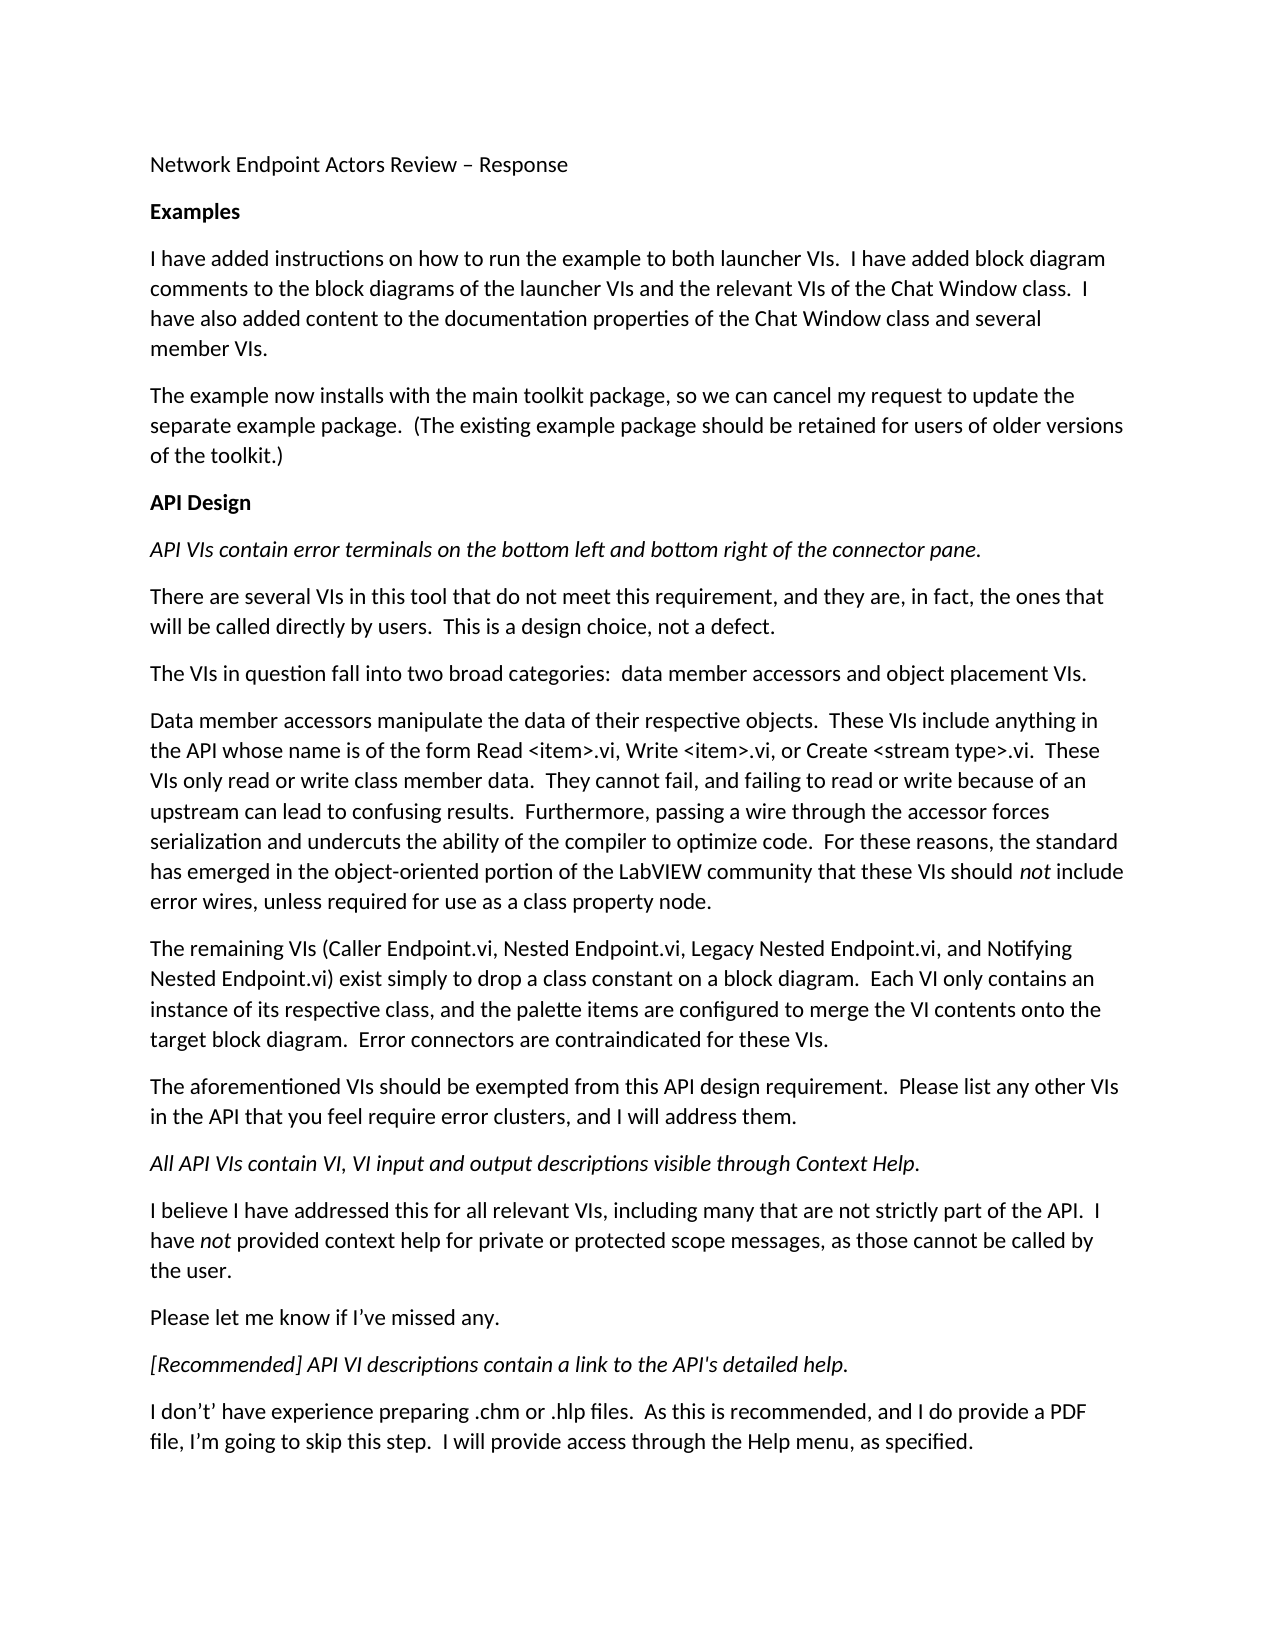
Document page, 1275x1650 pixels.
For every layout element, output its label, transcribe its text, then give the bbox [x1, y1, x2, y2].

text The example now installs with the main toolkit package, so we can cancel my request to update the separate example package. (The existing example package should be retained for users of older versions of the toolkit.) [150, 381, 1125, 470]
text I believe I have addressed this for all relevant VIs, including many that are not strictly part of the API. I have not provided context help for private or protected scope messages, as those cannot be called by the user. [150, 1196, 1125, 1284]
text The remaining VIs (Caller Endpoint.vi, Nested Endpoint.vi, Legacy Nested Endpoint.vi, and Notifying Nested Endpoint.vi) exist simply to drop a class constant on a block diagram. Each VI only contains an instance of its respective class, and the palette items are configured to merge the VI contents onto the target block diagram. Error connectors are contraindicated for these VIs. [150, 934, 1125, 1053]
text The VIs in question fall into two broad categories: data member accessors and object placement VIs. [150, 659, 1125, 687]
text API Design [150, 488, 1125, 517]
text All API VIs contain VI, VI input and output descriptions visible through Context Help. [150, 1149, 1125, 1177]
text [Recommended] API VI descriptions contain a link to the API's detailed help. [150, 1350, 1125, 1378]
text The aforementioned VIs should be exempted from this API design requirement. Please list any other VIs in the API that you feel require error clusters, and I will address them. [150, 1072, 1125, 1130]
text Please let me know if I’ve missed any. [150, 1303, 1125, 1331]
text Network Endpoint Actors Review – Response [150, 150, 1125, 178]
text I have added instructions on how to run the example to both launcher VIs. I have added block diagram comments to the block diagrams of the launcher VIs and the relevant VIs of the Chat Window class. I have also added content to the documentation properties of the Chat Window class and several member VIs. [150, 244, 1125, 362]
text Data member accessors manipulate the data of their respective objects. These VIs include anything in the API whose name is of the form Read <item>.vi, Write <item>.vi, or Create <stream type>.vi. These VIs only read or write class member data. They cannot fail, and failing to read or write because of an upstream can lead to confusing results. Furthermore, passing a wire through the accessor forces serialization and undercuts the ability of the compiler to optimize code. For these reasons, the standard has emerged in the object-oriented portion of the LabVIEW community that these VIs should not include error wires, unless required for use as a class property node. [150, 706, 1125, 916]
text There are several VIs in this tool that do not meet this requirement, and they are, in fact, the ones that will be called directly by users. This is a design choice, not a defect. [150, 582, 1125, 641]
text Examples [150, 197, 1125, 225]
text I don’t’ have experience preparing .chm or .hlp files. As this is recommended, and I do provide a PDF file, I’m going to skip this step. I will provide access through the Help menu, as specified. [150, 1397, 1125, 1455]
text API VIs contain error terminals on the bottom left and bottom right of the connector pane. [150, 535, 1125, 563]
